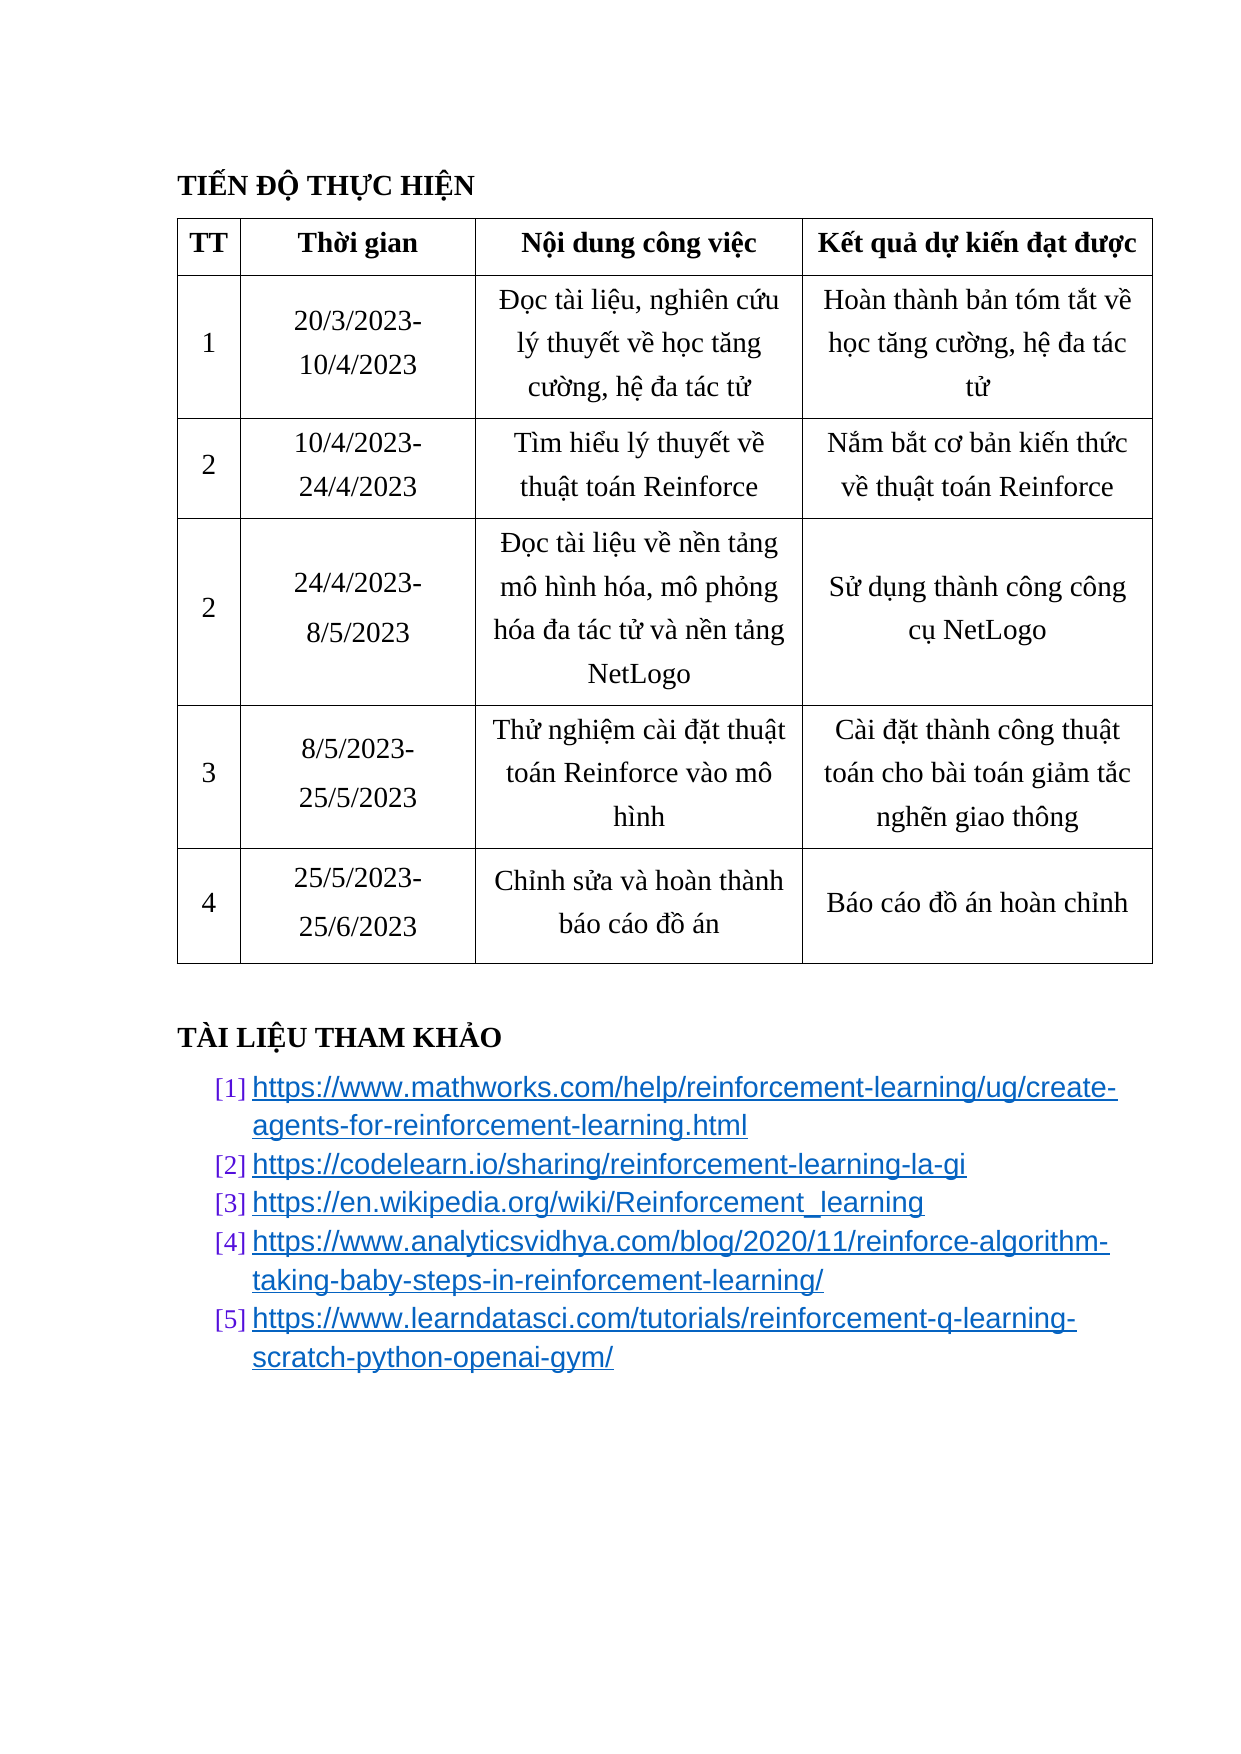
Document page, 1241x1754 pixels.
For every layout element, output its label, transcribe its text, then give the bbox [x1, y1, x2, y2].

table_header Thời gian [241, 219, 475, 274]
table_header Nội dung công việc [476, 219, 802, 274]
table_cell 25/5/2023- 25/6/2023 [241, 849, 475, 963]
list https://www.analyticsvidhya.com/blog/2020/11/reinforce-algorithm-taking-baby-steps-in-reinforcement-learning/ [214, 1224, 1122, 1296]
table_cell 3 [178, 706, 240, 848]
table_cell 2 [178, 419, 240, 518]
list https://en.wikipedia.org/wiki/Reinforcement_learning [214, 1185, 1122, 1219]
table_header Kết quả dự kiến đạt được [803, 219, 1152, 274]
table_cell Sử dụng thành công công cụ NetLogo [803, 519, 1152, 705]
table_cell Chỉnh sửa và hoàn thành báo cáo đồ án [476, 849, 802, 963]
table_cell Thử nghiệm cài đặt thuật toán Reinforce vào mô hình [476, 706, 802, 848]
table_cell Báo cáo đồ án hoàn chỉnh [803, 849, 1152, 963]
text TIẾN ĐỘ THỰC HIỆN [177, 168, 1122, 202]
list https://www.learndatasci.com/tutorials/reinforcement-q-learning-scratch-python-openai-gym/ [214, 1301, 1122, 1373]
list https://www.mathworks.com/help/reinforcement-learning/ug/create-agents-for-reinforcement-learning.html [214, 1070, 1122, 1142]
table_header TT [178, 219, 240, 274]
list https://codelearn.io/sharing/reinforcement-learning-la-gi [214, 1147, 1122, 1180]
table_cell 20/3/2023-10/4/2023 [241, 276, 475, 418]
text TÀI LIỆU THAM KHẢO [177, 1020, 1122, 1053]
table_cell 24/4/2023- 8/5/2023 [241, 519, 475, 705]
table_cell 2 [178, 519, 240, 705]
table_cell 1 [178, 276, 240, 418]
table_cell Tìm hiểu lý thuyết về thuật toán Reinforce [476, 419, 802, 518]
table_cell 8/5/2023- 25/5/2023 [241, 706, 475, 848]
table_cell Đọc tài liệu, nghiên cứu lý thuyết về học tăng cường, hệ đa tác tử [476, 276, 802, 418]
table_cell 4 [178, 849, 240, 963]
table_cell Hoàn thành bản tóm tắt về học tăng cường, hệ đa tác tử [803, 276, 1152, 418]
table_cell 10/4/2023-24/4/2023 [241, 419, 475, 518]
table_cell Cài đặt thành công thuật toán cho bài toán giảm tắc nghẽn giao thông [803, 706, 1152, 848]
table_cell Nắm bắt cơ bản kiến thức về thuật toán Reinforce [803, 419, 1152, 518]
table_cell Đọc tài liệu về nền tảng mô hình hóa, mô phỏng hóa đa tác tử và nền tảng NetLogo [476, 519, 802, 705]
